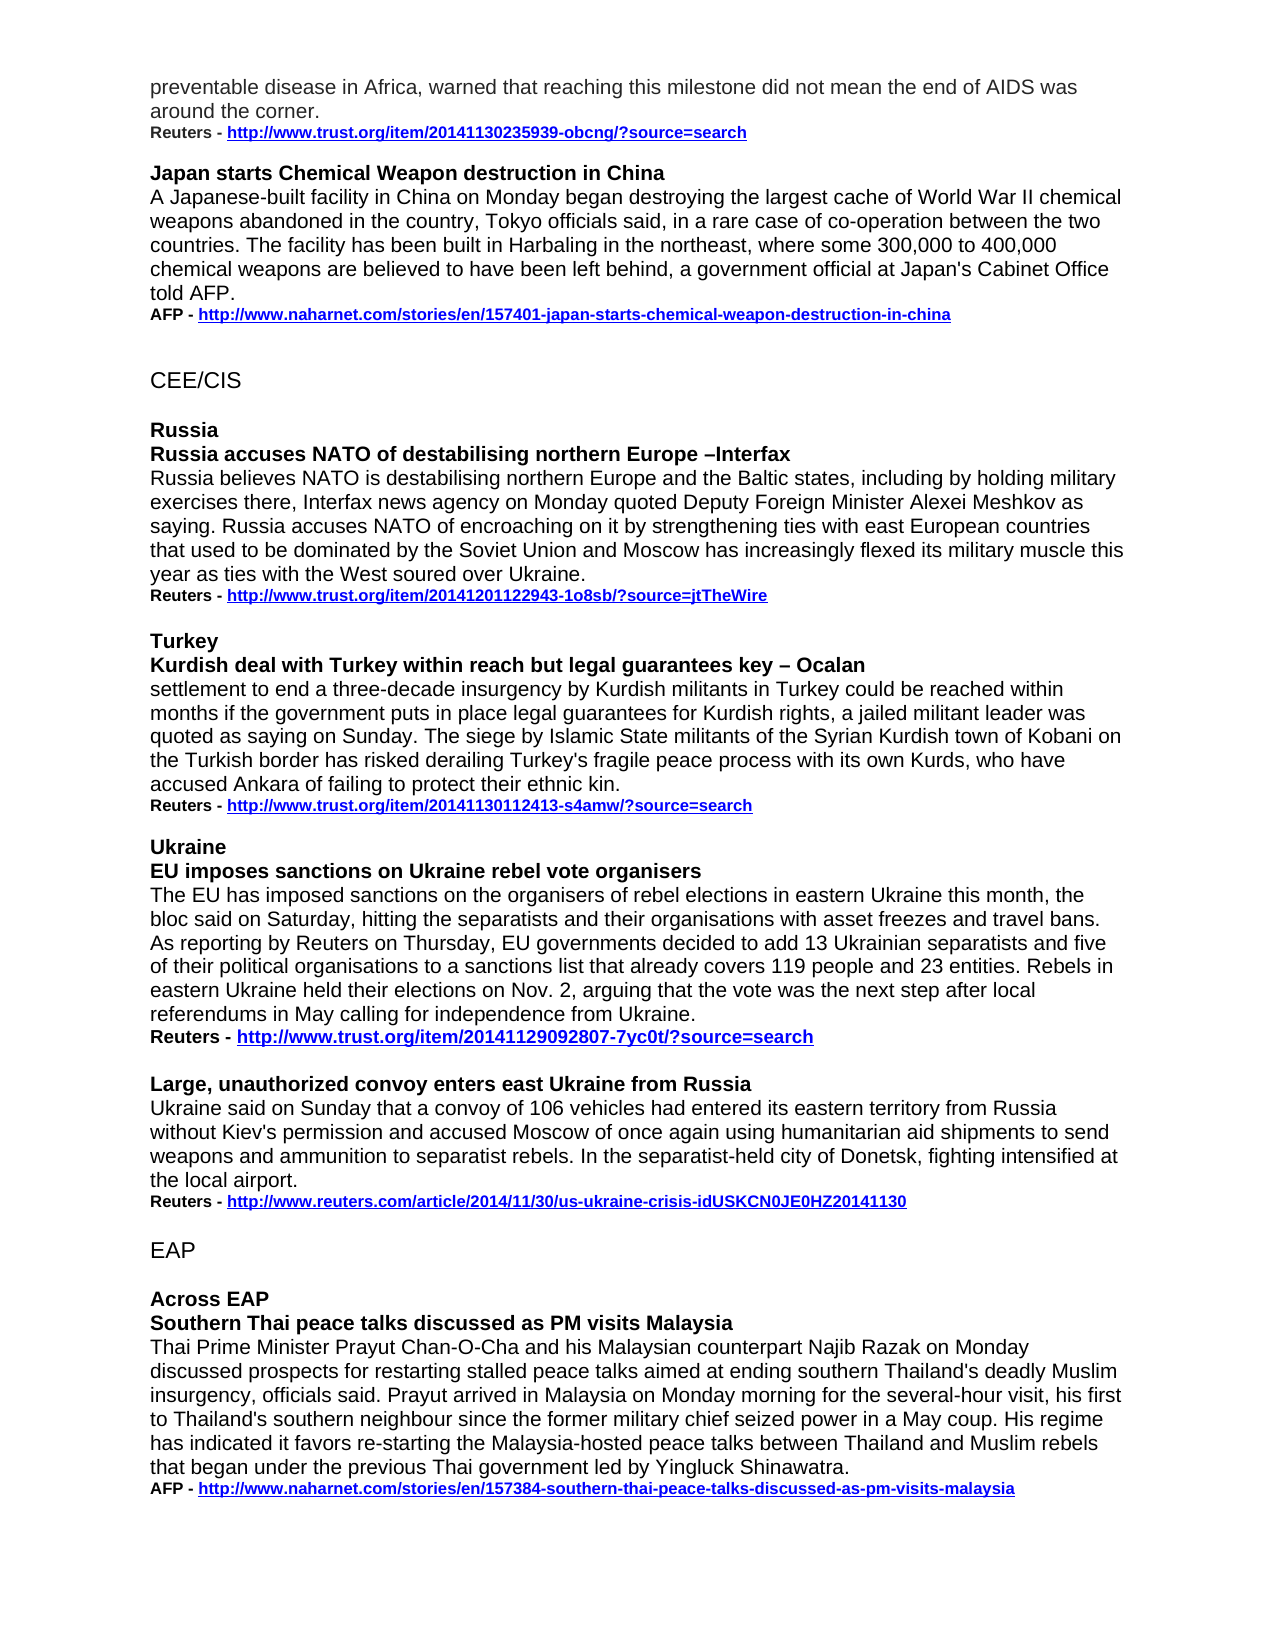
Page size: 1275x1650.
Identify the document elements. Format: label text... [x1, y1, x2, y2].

text EAP [150, 1237, 1125, 1263]
text settlement to end a three-decade insurgency by Kurdish militants in Turkey could be reached within months if the government puts in place legal guarantees for Kurdish rights, a jailed militant leader was quoted as saying on Sunday. The siege by Islamic State militants of the Syrian Kurdish town of Kobani on the Turkish border has risked derailing Turkey's fragile peace process with its own Kurds, who have accused Ankara of failing to protect their ethnic kin. [150, 676, 1125, 796]
text CEE/CIS [150, 367, 1125, 394]
text Reuters - http://www.trust.org/item/20141130235939-obcng/?source=search [150, 123, 1125, 142]
text EU imposes sanctions on Ukraine rebel vote organisers [150, 858, 1125, 882]
text Reuters - http://www.reuters.com/article/2014/11/30/us-ukraine-crisis-idUSKCN0JE0HZ20141130 [150, 1191, 1125, 1211]
text Russia accuses NATO of destabilising northern Europe –Interfax [150, 442, 1125, 466]
text AFP - http://www.naharnet.com/stories/en/157384-southern-thai-peace-talks-discussed-as-pm-visits-malaysia [150, 1479, 1125, 1498]
text Large, unauthorized convoy enters east Ukraine from Russia [150, 1072, 1125, 1096]
text Southern Thai peace talks discussed as PM visits Malaysia [150, 1311, 1125, 1335]
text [150, 75, 1125, 123]
text The EU has imposed sanctions on the organisers of rebel elections in eastern Ukraine this month, the bloc said on Saturday, hitting the separatists and their organisations with asset freezes and travel bans. As reporting by Reuters on Thursday, EU governments decided to add 13 Ukrainian separatists and five of their political organisations to a sanctions list that already covers 119 people and 23 entities. Rebels in eastern Ukraine held their elections on Nov. 2, arguing that the vote was the next step after local referendums in May calling for independence from Ukraine. [150, 882, 1125, 1026]
text AFP - http://www.naharnet.com/stories/en/157401-japan-starts-chemical-weapon-destruction-in-china [150, 305, 1125, 324]
text Russia believes NATO is destabilising northern Europe and the Baltic states, including by holding military exercises there, Interfax news agency on Monday quoted Deputy Foreign Minister Alexei Meshkov as saying. Russia accuses NATO of encroaching on it by strengthening ties with east European countries that used to be dominated by the Soviet Union and Moscow has increasingly flexed its military muscle this year as ties with the West soured over Ukraine. [150, 466, 1125, 585]
text A Japanese-built facility in China on Monday began destroying the largest cache of World War II chemical weapons abandoned in the country, Tokyo officials said, in a rare case of co-operation between the two countries. The facility has been built in Harbaling in the northeast, where some 300,000 to 400,000 chemical weapons are believed to have been left behind, a government official at Japan's Cabinet Office told AFP. [150, 185, 1125, 305]
text Ukraine [150, 834, 1125, 858]
text Kurdish deal with Turkey within reach but legal guarantees key – Ocalan [150, 652, 1125, 676]
text Reuters - http://www.trust.org/item/20141129092807-7yc0t/?source=search [150, 1026, 1125, 1048]
text Across EAP [150, 1287, 1125, 1311]
text Reuters - http://www.trust.org/item/20141130112413-s4amw/?source=search [150, 796, 1125, 815]
text Ukraine said on Sunday that a convoy of 106 vehicles had entered its eastern territory from Russia without Kiev's permission and accused Moscow of once again using humanitarian aid shipments to send weapons and ammunition to separatist rebels. In the separatist-held city of Donetsk, fighting intensified at the local airport. [150, 1096, 1125, 1191]
text Japan starts Chemical Weapon destruction in China [150, 161, 1125, 185]
text Thai Prime Minister Prayut Chan-O-Cha and his Malaysian counterpart Najib Razak on Monday discussed prospects for restarting stalled peace talks aimed at ending southern Thailand's deadly Muslim insurgency, officials said. Prayut arrived in Malaysia on Monday morning for the several-hour visit, his first to Thailand's southern neighbour since the former military chief seized power in a May coup. His regime has indicated it favors re-starting the Malaysia-hosted peace talks between Thailand and Muslim rebels that began under the previous Thai government led by Yingluck Shinawatra. [150, 1335, 1125, 1479]
text Turkey [150, 628, 1125, 652]
text Russia [150, 418, 1125, 442]
text Reuters - http://www.trust.org/item/20141201122943-1o8sb/?source=jtTheWire [150, 585, 1125, 604]
